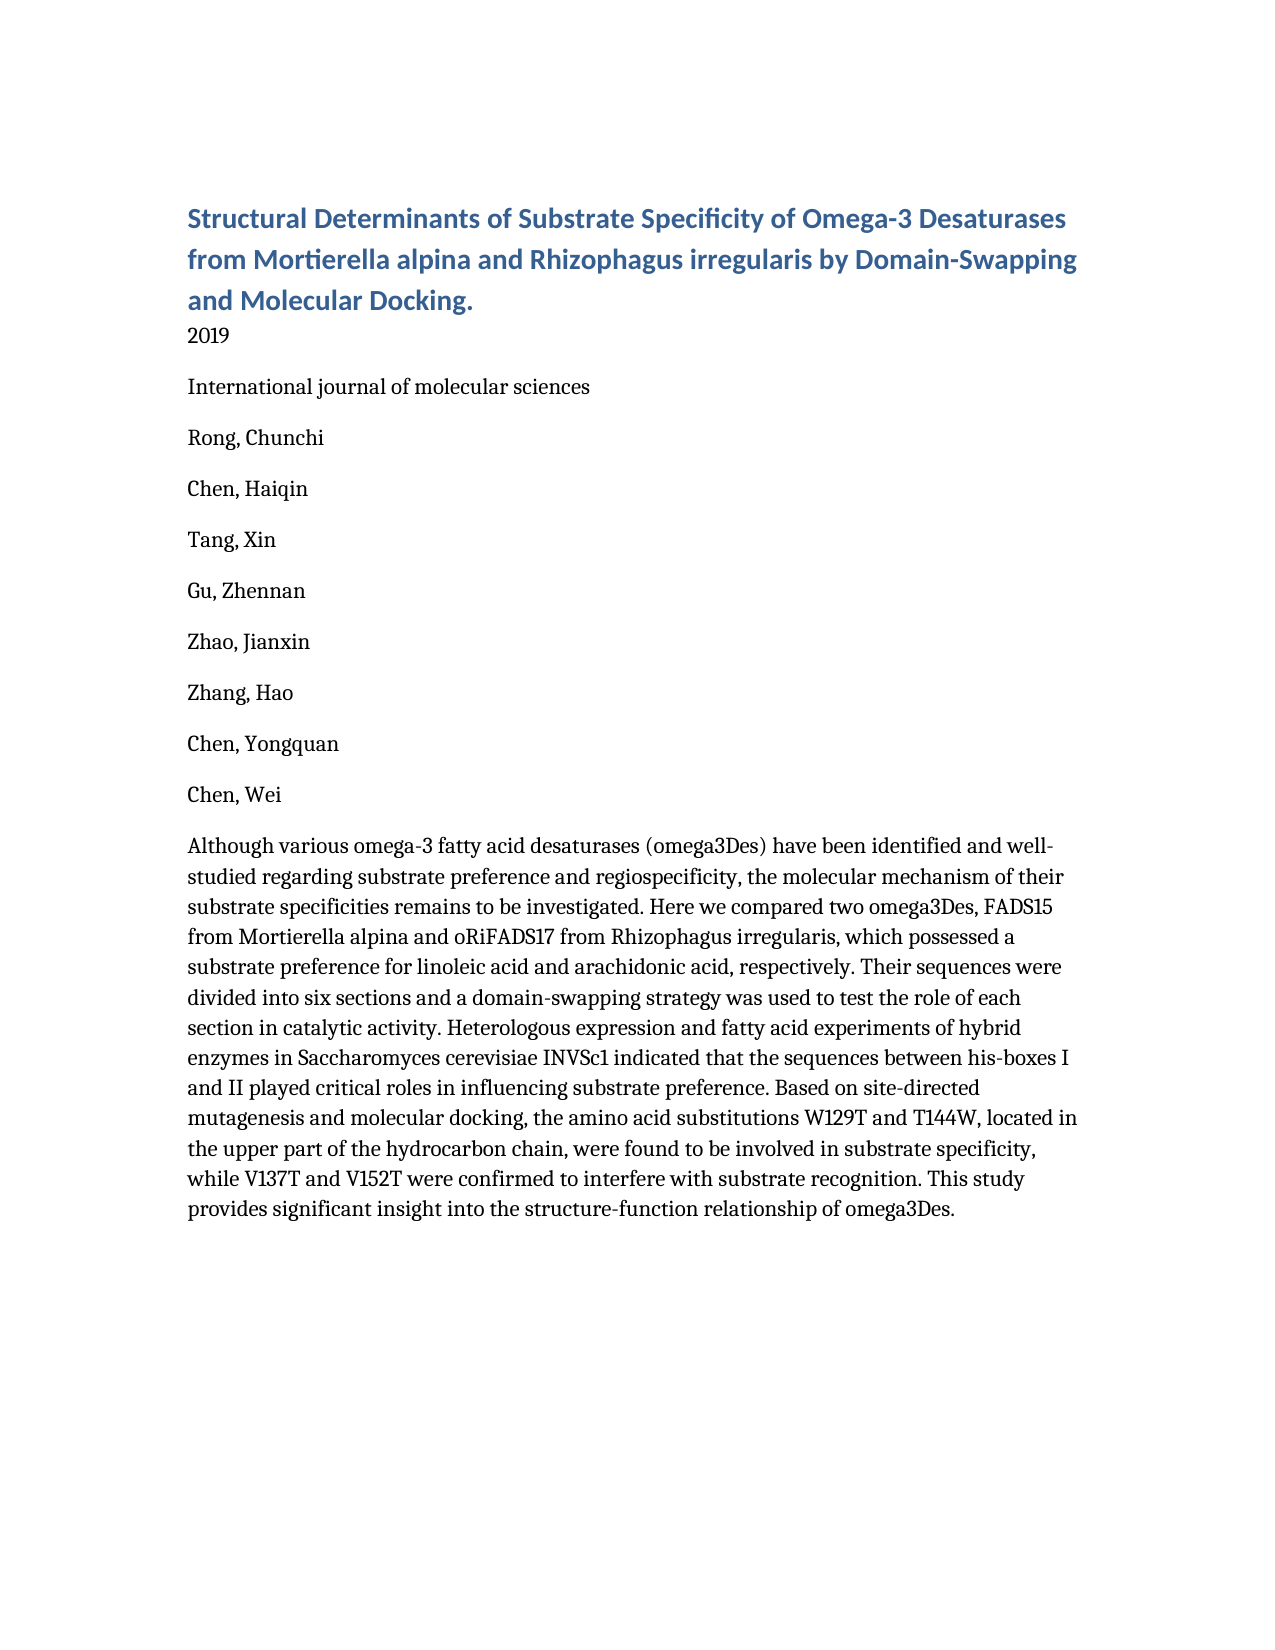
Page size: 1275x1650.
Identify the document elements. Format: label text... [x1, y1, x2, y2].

text Tang, Xin [187, 527, 1087, 553]
text Zhao, Jianxin [187, 629, 1087, 655]
text Chen, Wei [187, 782, 1087, 808]
text Zhang, Hao [187, 680, 1087, 706]
text International journal of molecular sciences [187, 374, 1087, 400]
subtitle Structural Determinants of Substrate Specificity of Omega-3 Desaturases from Mortierella alpina and Rhizophagus irregularis by Domain-Swapping and Molecular Docking. [187, 200, 1087, 317]
text Chen, Haiqin [187, 476, 1087, 502]
text 2019 [187, 323, 1087, 349]
text Gu, Zhennan [187, 578, 1087, 604]
text Although various omega-3 fatty acid desaturases (omega3Des) have been identified and well-studied regarding substrate preference and regiospecificity, the molecular mechanism of their substrate specificities remains to be investigated. Here we compared two omega3Des, FADS15 from Mortierella alpina and oRiFADS17 from Rhizophagus irregularis, which possessed a substrate preference for linoleic acid and arachidonic acid, respectively. Their sequences were divided into six sections and a domain-swapping strategy was used to test the role of each section in catalytic activity. Heterologous expression and fatty acid experiments of hybrid enzymes in Saccharomyces cerevisiae INVSc1 indicated that the sequences between his-boxes I and II played critical roles in influencing substrate preference. Based on site-directed mutagenesis and molecular docking, the amino acid substitutions W129T and T144W, located in the upper part of the hydrocarbon chain, were found to be involved in substrate specificity, while V137T and V152T were confirmed to interfere with substrate recognition. This study provides significant insight into the structure-function relationship of omega3Des. [187, 833, 1087, 1222]
text Chen, Yongquan [187, 731, 1087, 757]
text Rong, Chunchi [187, 425, 1087, 451]
